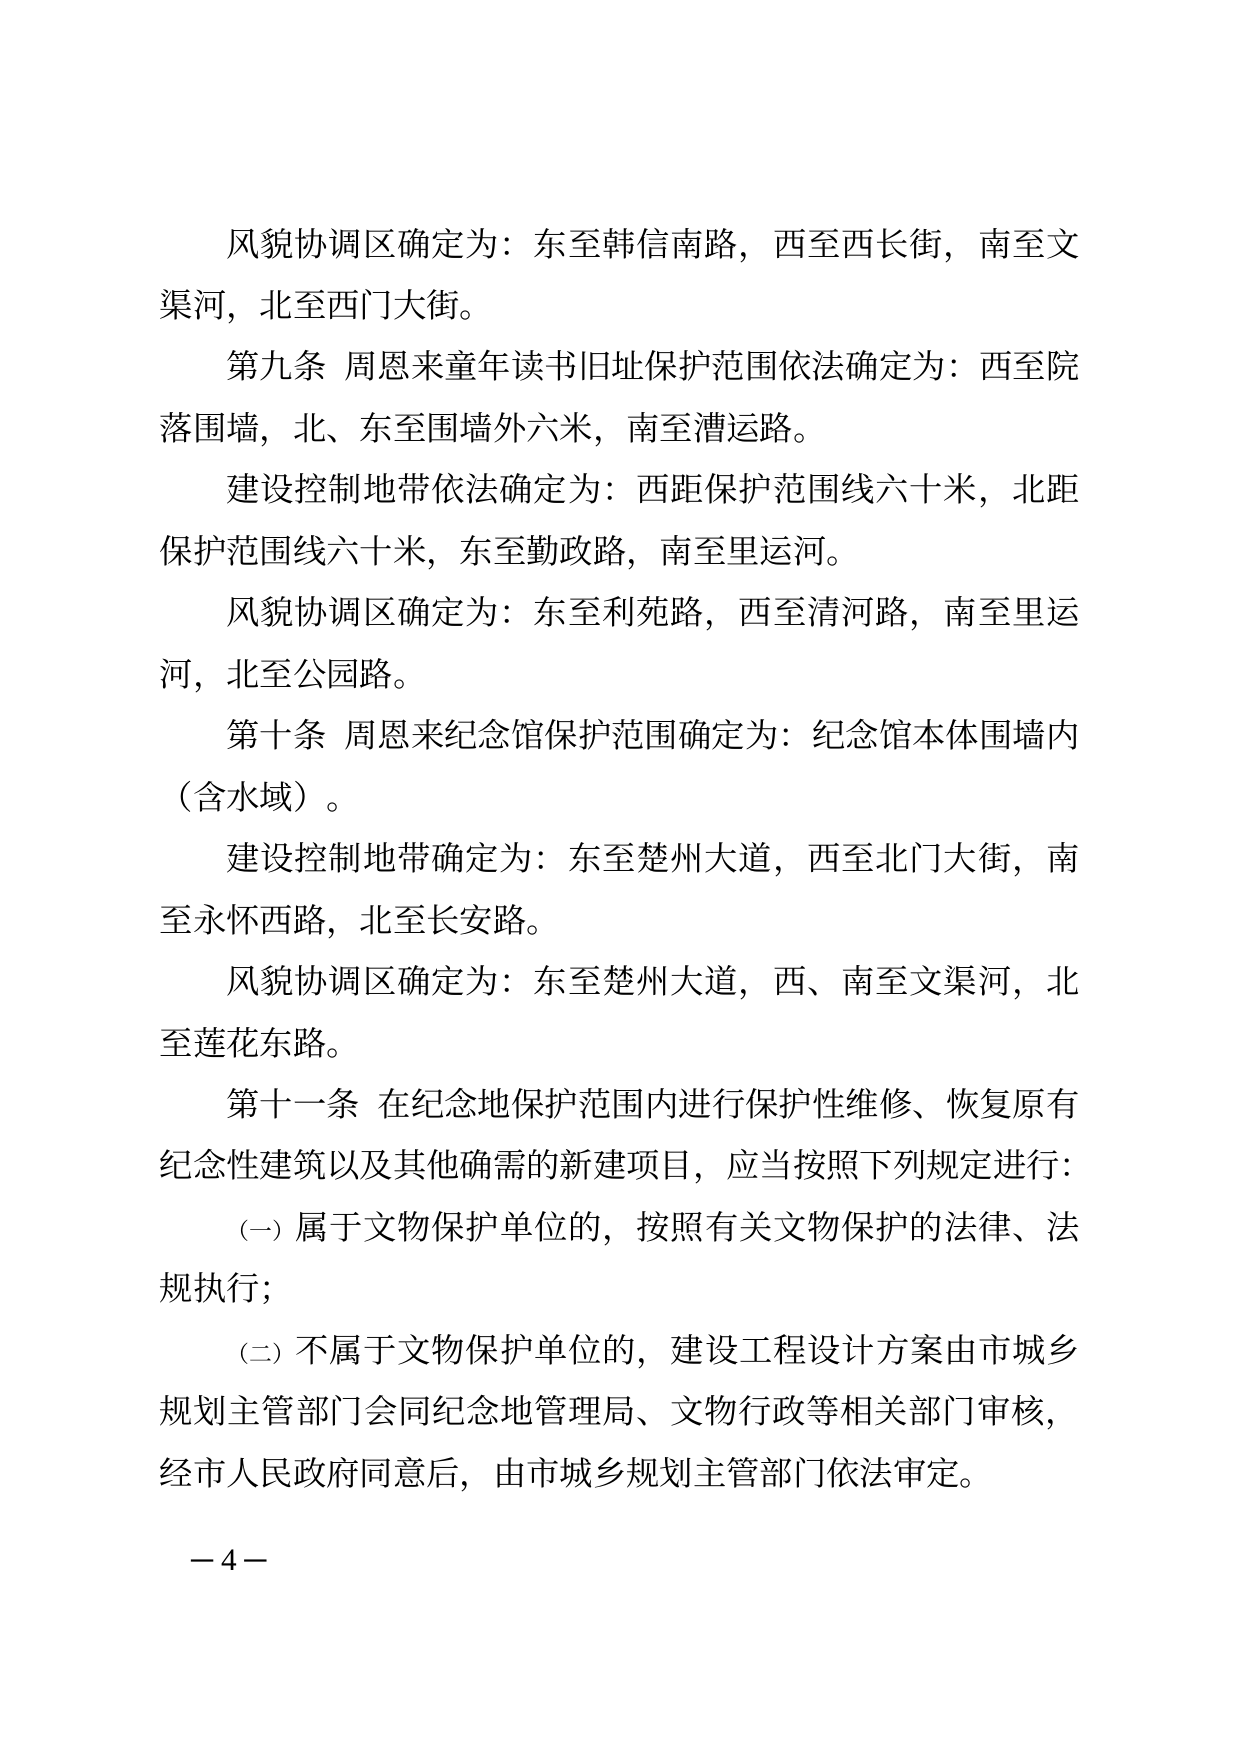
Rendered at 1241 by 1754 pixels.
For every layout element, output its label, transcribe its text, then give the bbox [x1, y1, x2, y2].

text 建设控制地带确定为：东至楚州大道，西至北门大街，南至永怀西路，北至长安路。 [159, 821, 1081, 944]
text 风貌协调区确定为：东至韩信南路，西至西长街，南至文渠河，北至西门大街。 [159, 207, 1081, 330]
text 风貌协调区确定为：东至利苑路，西至清河路，南至里运河，北至公园路。 [159, 576, 1081, 698]
text 第九条 周恩来童年读书旧址保护范围依法确定为：西至院落围墙，北、东至围墙外六米，南至漕运路。 [159, 330, 1081, 453]
text 第十一条 在纪念地保护范围内进行保护性维修、恢复原有纪念性建筑以及其他确需的新建项目，应当按照下列规定进行： [159, 1067, 1081, 1190]
text 风貌协调区确定为：东至楚州大道，西、南至文渠河，北至莲花东路。 [159, 944, 1081, 1067]
list 不属于文物保护单位的，建设工程设计方案由市城乡规划主管部门会同纪念地管理局、文物行政等相关部门审核，经市人民政府同意后，由市城乡规划主管部门依法审定。 [159, 1313, 1081, 1497]
text 第十条 周恩来纪念馆保护范围确定为：纪念馆本体围墙内（含水域）。 [159, 698, 1081, 821]
text 建设控制地带依法确定为：西距保护范围线六十米，北距保护范围线六十米，东至勤政路，南至里运河。 [159, 453, 1081, 576]
list 属于文物保护单位的，按照有关文物保护的法律、法规执行； [159, 1190, 1081, 1313]
